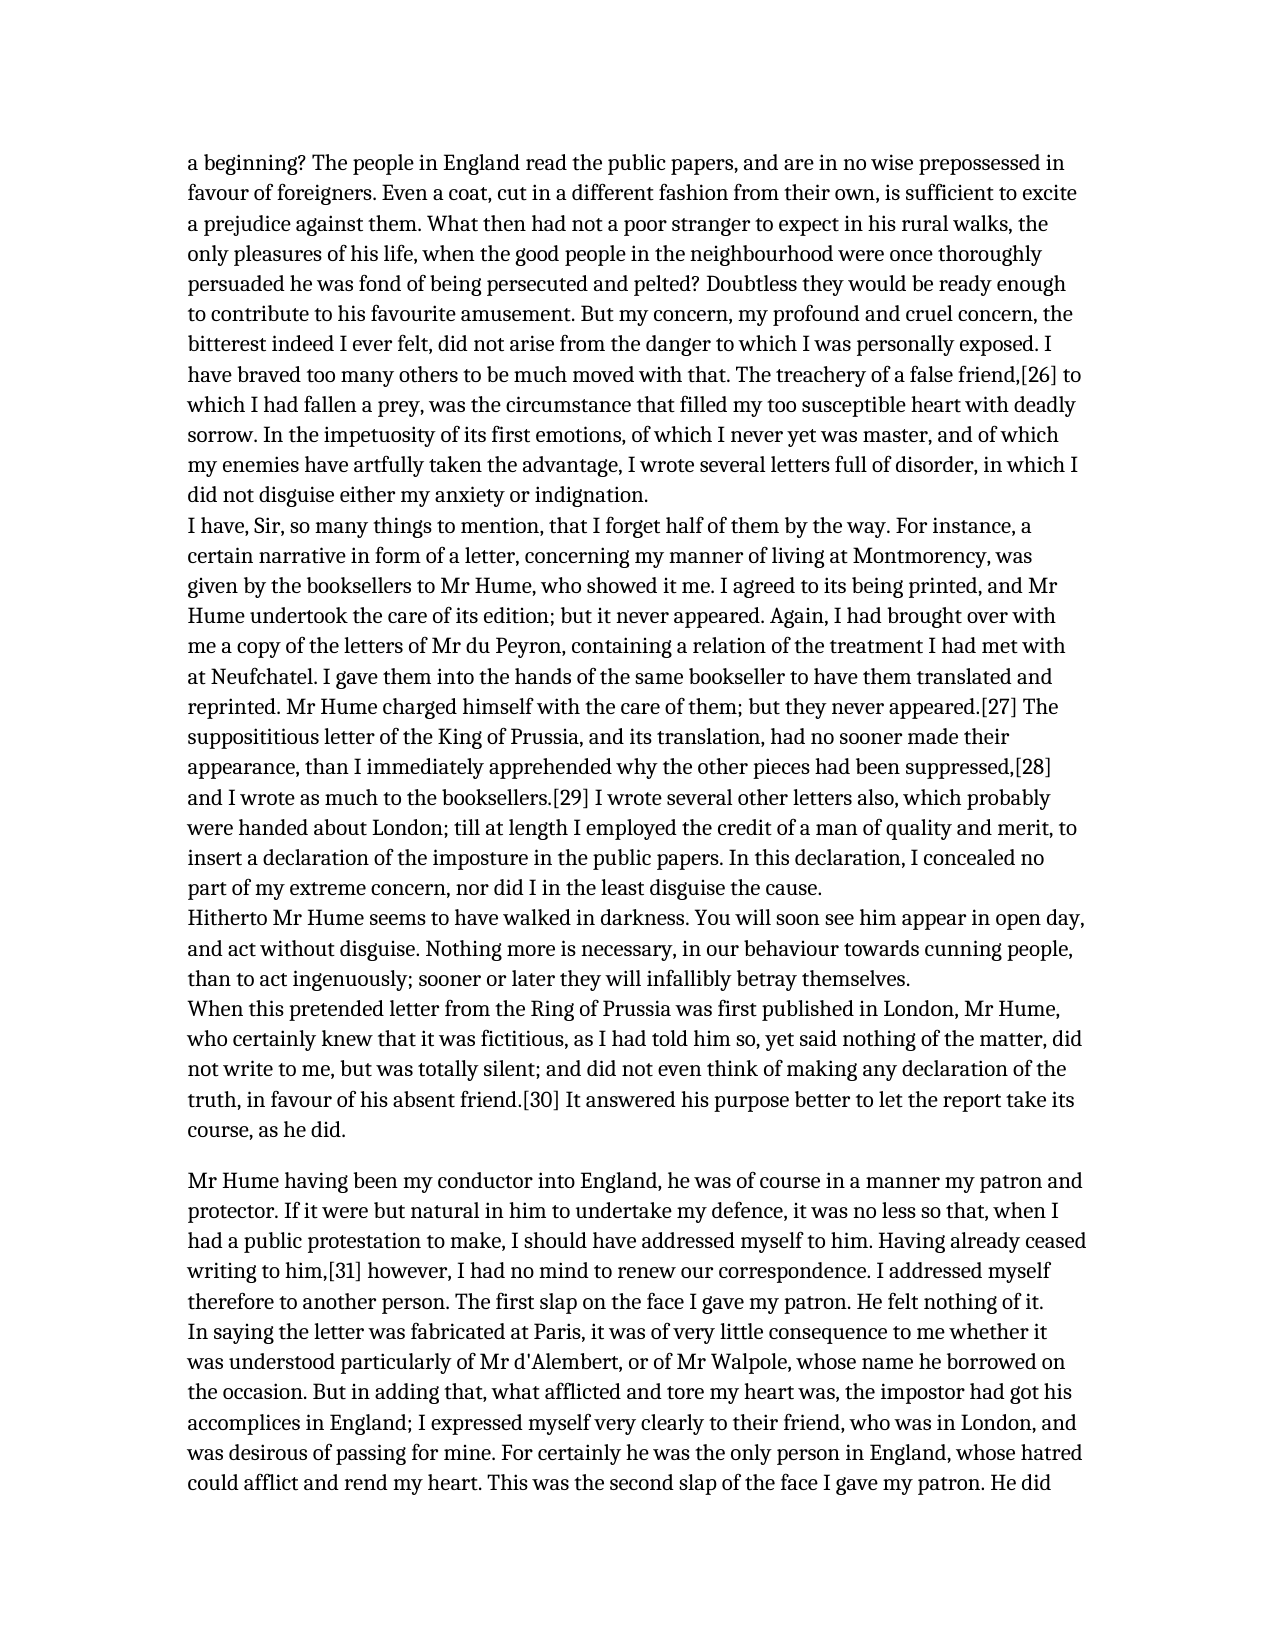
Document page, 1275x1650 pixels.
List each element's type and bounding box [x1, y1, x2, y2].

text [187, 1168, 1087, 1496]
text [187, 150, 1087, 1143]
